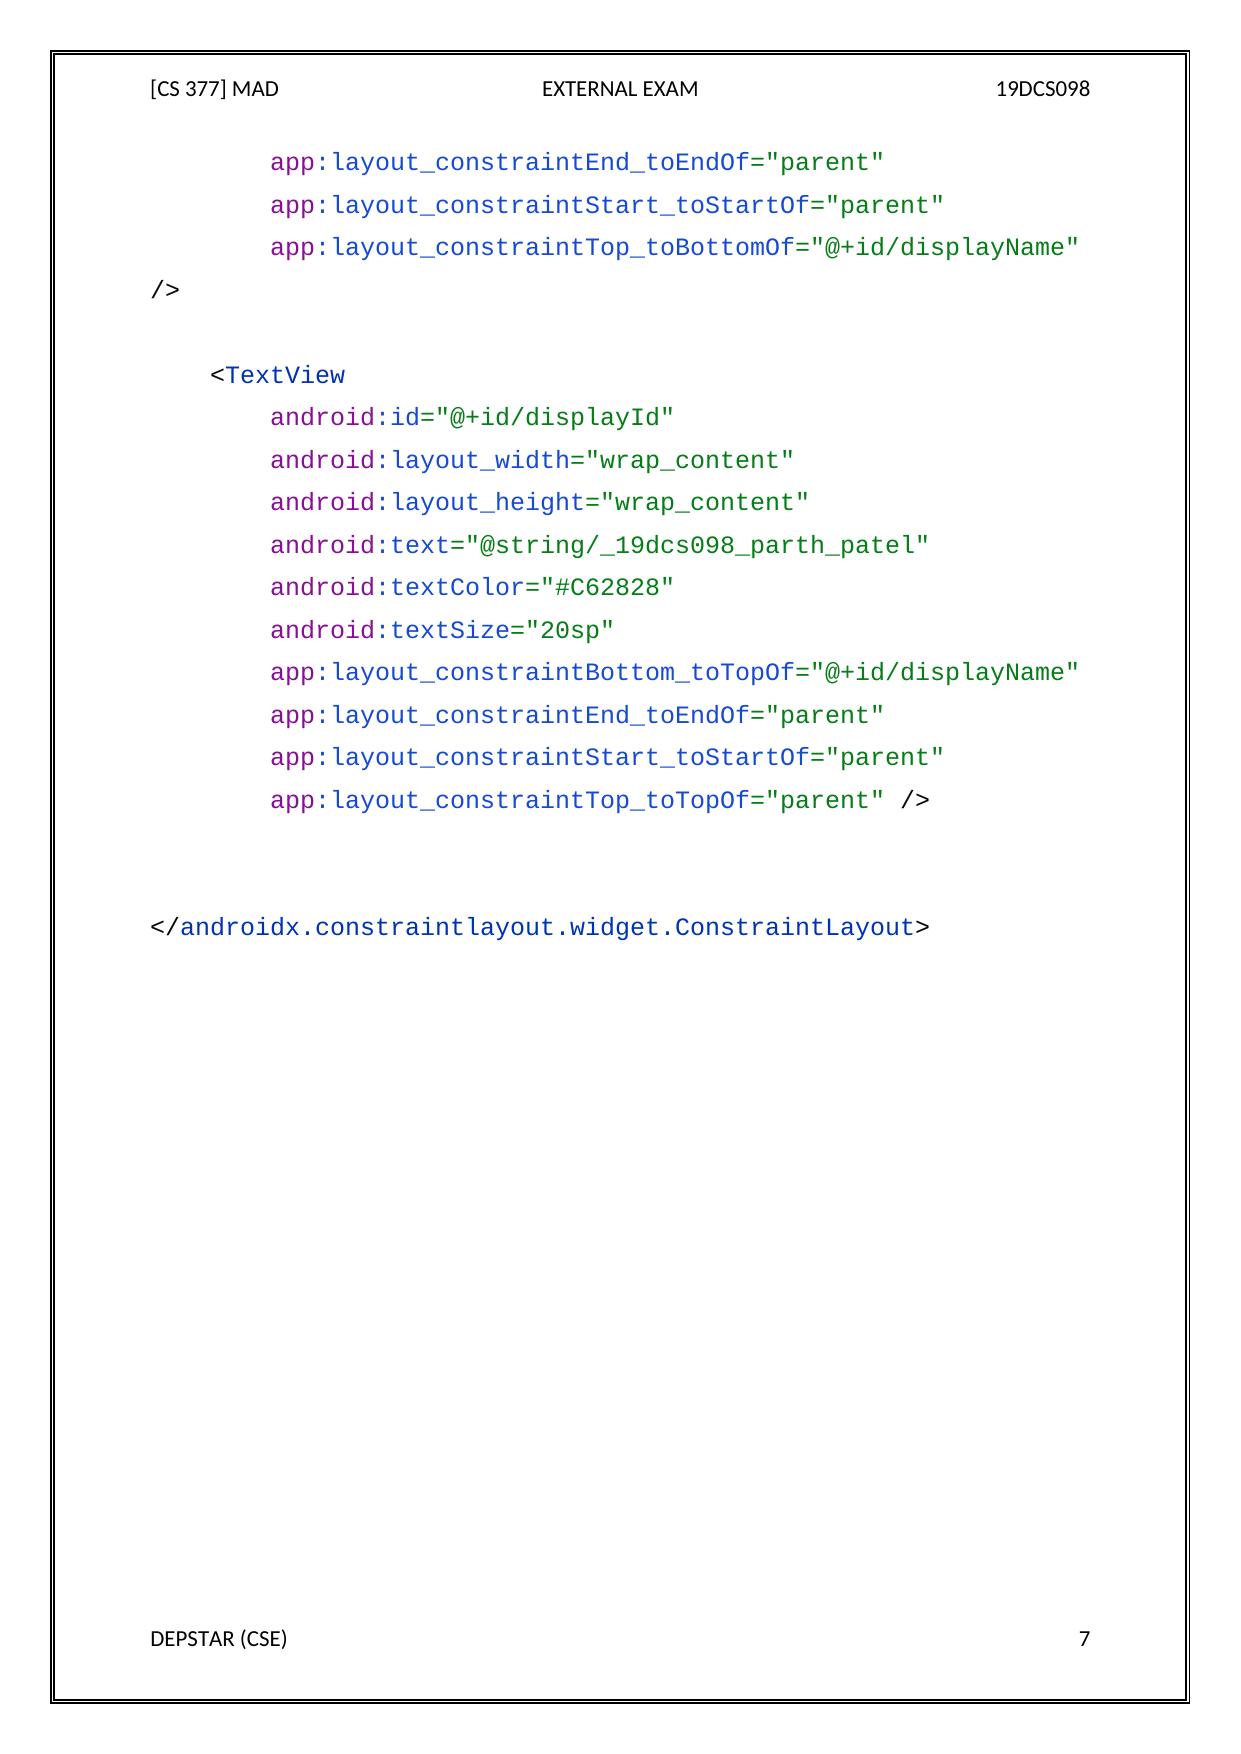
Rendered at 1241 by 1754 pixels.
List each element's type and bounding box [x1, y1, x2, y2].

text [150, 150, 1090, 943]
